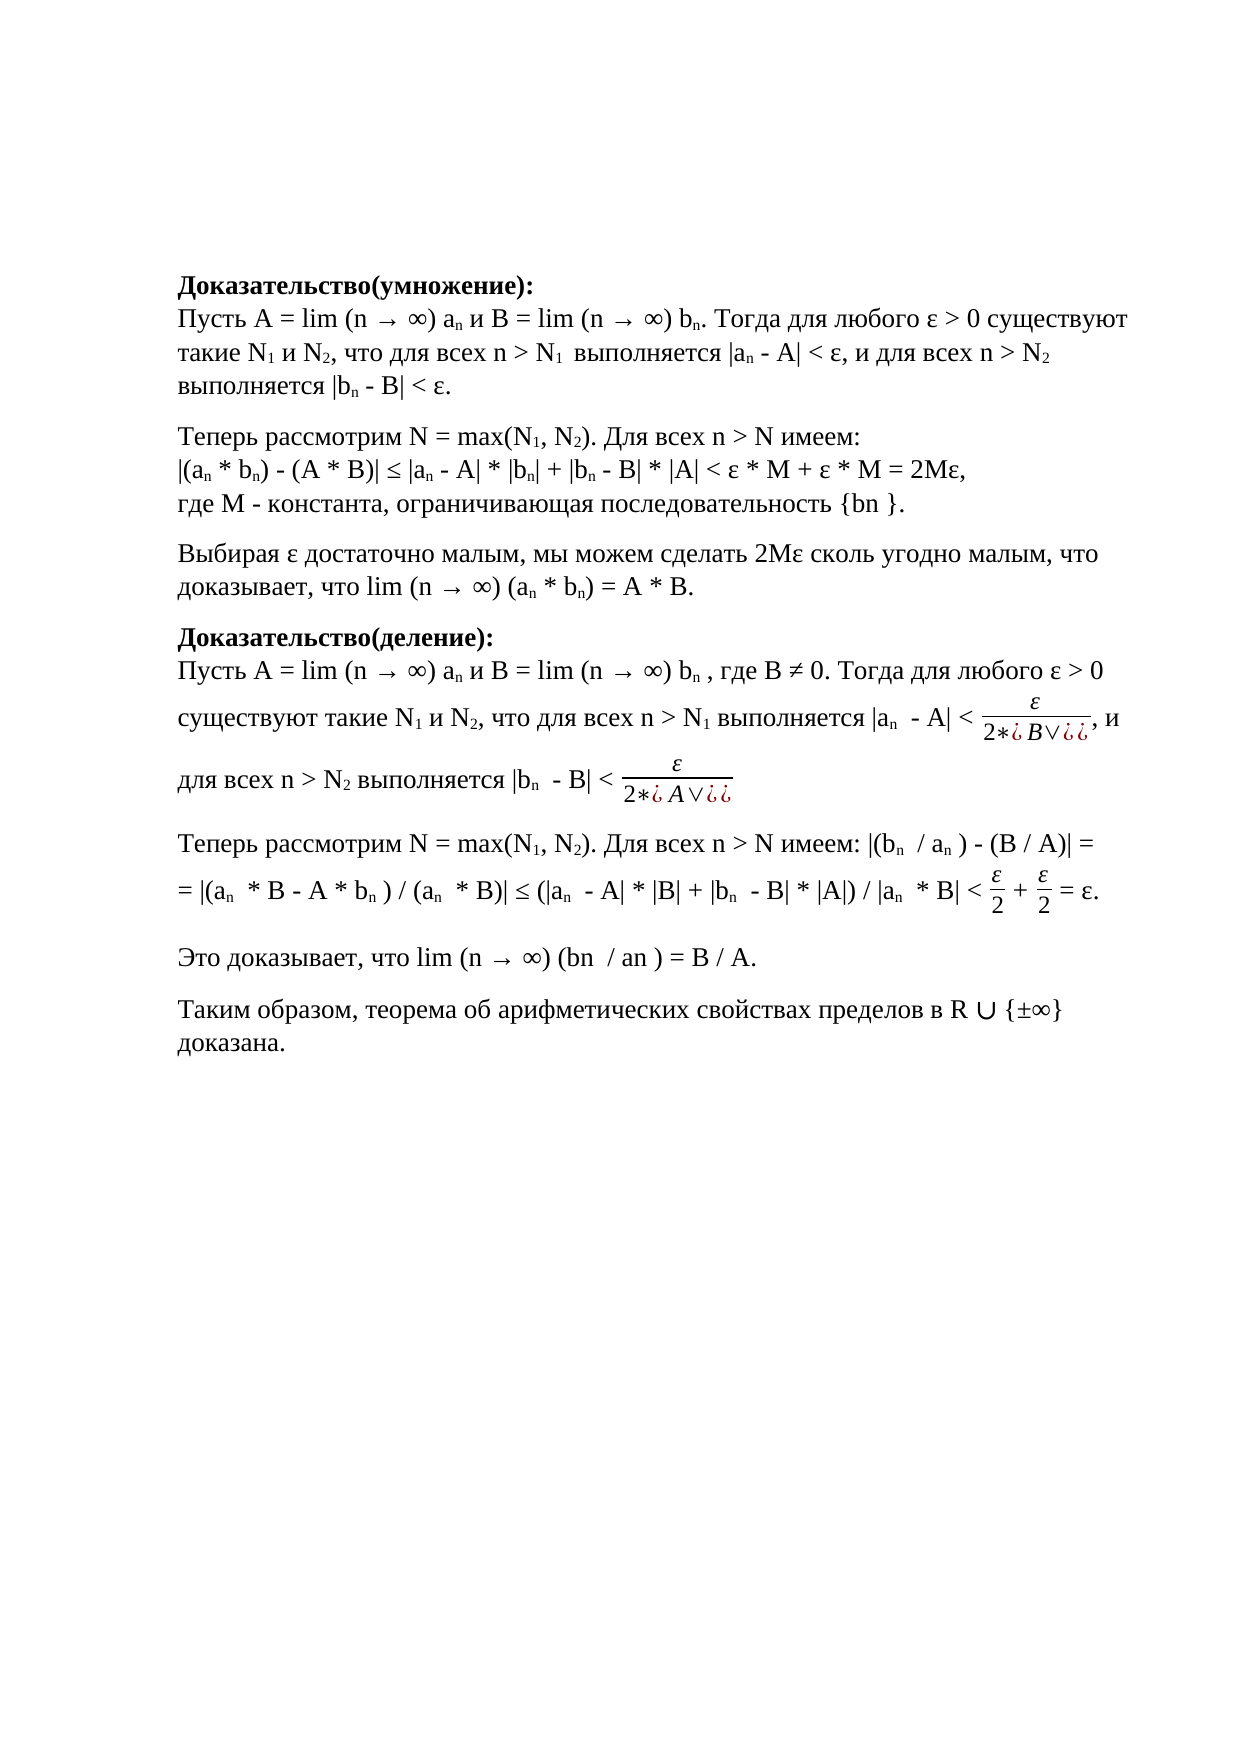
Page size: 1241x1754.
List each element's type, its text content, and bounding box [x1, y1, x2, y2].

subtitle Доказательство(умножение): [177, 269, 1152, 300]
text Это доказывает, что lim (n → ∞) (bn / an ) = B / A. [177, 941, 1152, 972]
text Выбирая ε достаточно малым, мы можем сделать 2Mε сколь угодно малым, что доказывает, что lim (n → ∞) (an * bn) = A * B. [177, 537, 1152, 602]
text Пусть A = lim (n → ∞) an и B = lim (n → ∞) bn , где B ≠ 0. Тогда для любого ε > 0 существуют такие N1 и N2, что для всех n > N1 выполняется |an - A| < , и для всех n > N2 выполняется |bn - B| < [177, 654, 1152, 808]
text Теперь рассмотрим N = max(N1, N2). Для всех n > N имеем: |(bn / an ) - (B / A)| = = |(an * B - A * bn ) / (an * B)| ≤ (|an - A| * |B| + |bn - B| * |A|) / |an * B| < ​ + ​ = ε. [177, 827, 1152, 919]
subtitle Доказательство(деление): [177, 621, 1152, 652]
text Пусть A = lim (n → ∞) an и B = lim (n → ∞) bn. Тогда для любого ε > 0 существуют такие N1 и N2, что для всех n > N1 выполняется |an - A| < ε, и для всех n > N2 выполняется |bn - B| < ε. [177, 302, 1152, 401]
text Таким образом, теорема об арифметических свойствах пределов в R ∪ {±∞} доказана. [177, 991, 1152, 1057]
text Теперь рассмотрим N = max(N1, N2). Для всех n > N имеем: |(an * bn) - (A * B)| ≤ |an - A| * |bn| + |bn - B| * |A| < ε * M + ε * M = 2Mε, где M - константа, ограничивающая последовательность {bn }. [177, 419, 1152, 518]
